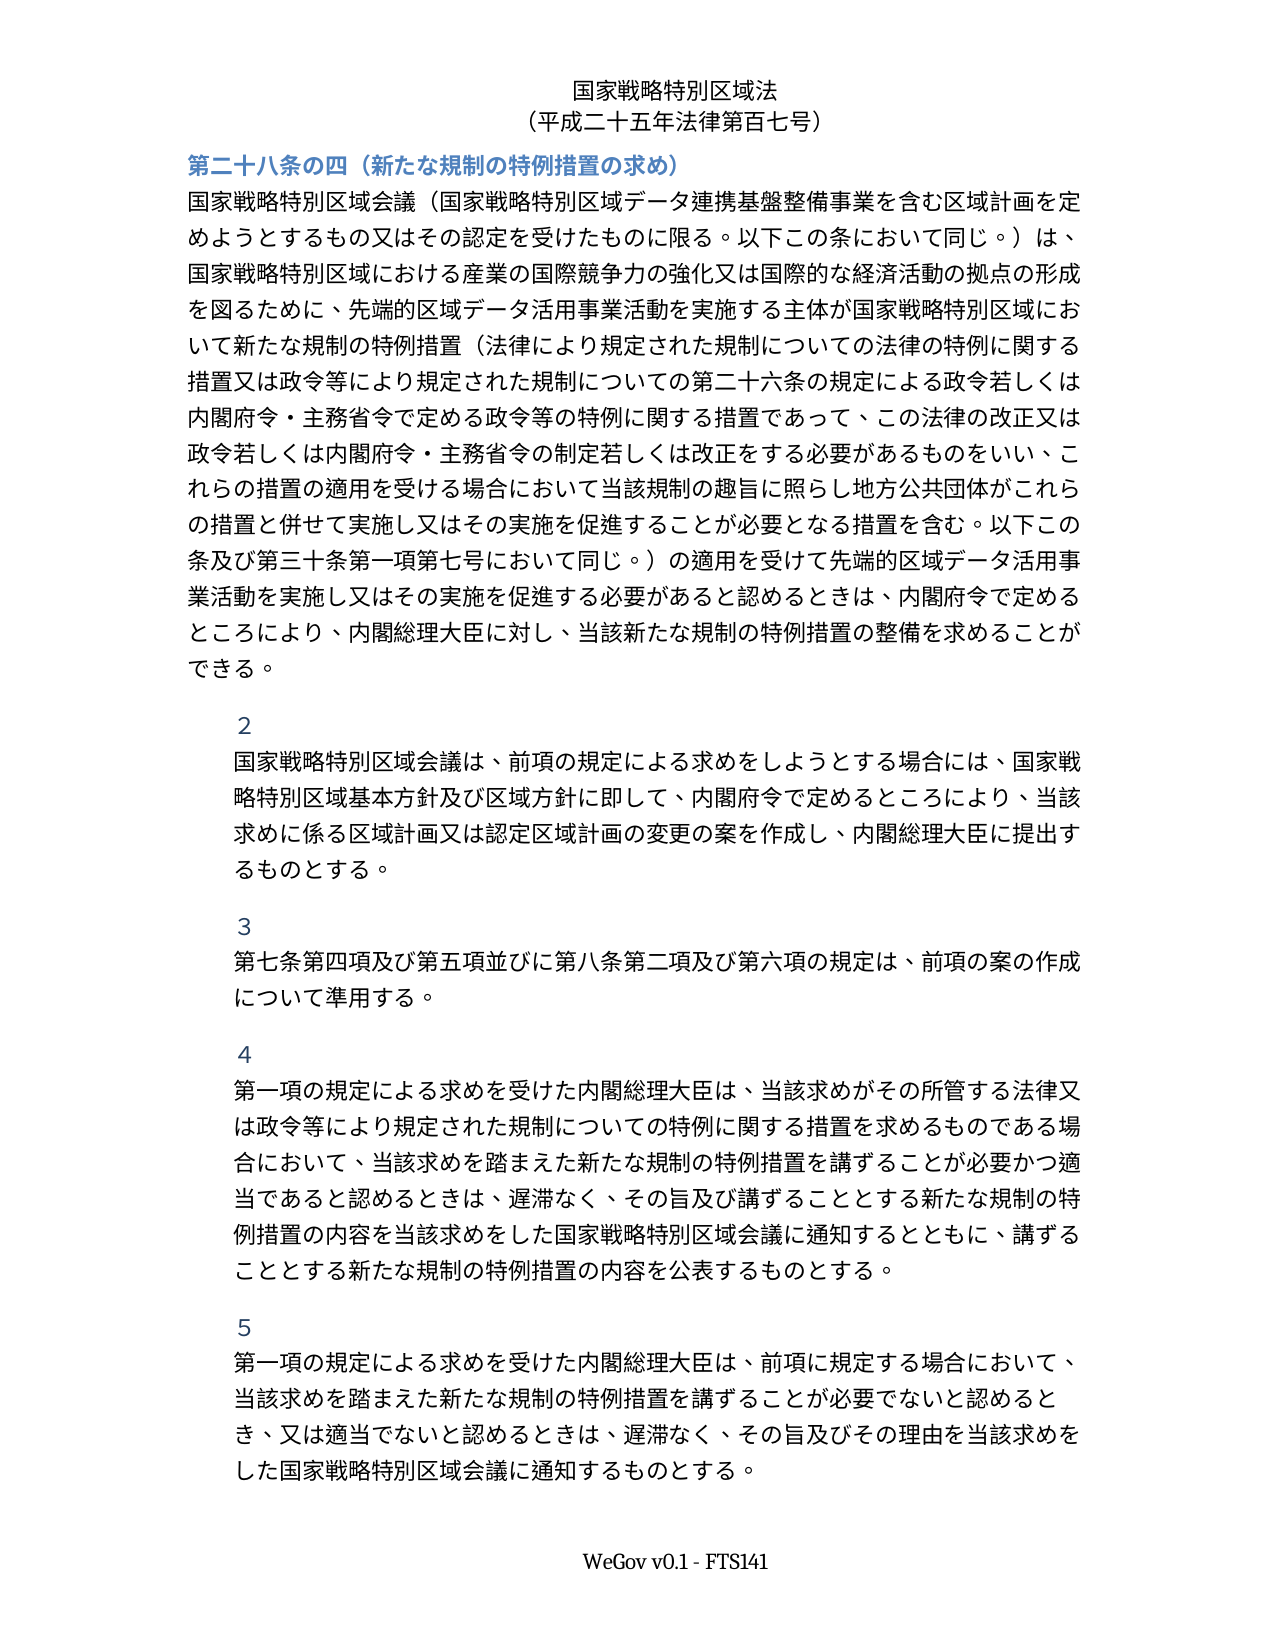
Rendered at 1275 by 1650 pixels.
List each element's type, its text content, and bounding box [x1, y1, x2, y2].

text 第一項の規定による求めを受けた内閣総理大臣は、当該求めがその所管する法律又は政令等により規定された規制についての特例に関する措置を求めるものである場合において、当該求めを踏まえた新たな規制の特例措置を講ずることが必要かつ適当であると認めるときは、遅滞なく、その旨及び講ずることとする新たな規制の特例措置の内容を当該求めをした国家戦略特別区域会議に通知するとともに、講ずることとする新たな規制の特例措置の内容を公表するものとする。 [233, 1075, 1087, 1286]
text 国家戦略特別区域会議は、前項の規定による求めをしようとする場合には、国家戦略特別区域基本方針及び区域方針に即して、内閣府令で定めるところにより、当該求めに係る区域計画又は認定区域計画の変更の案を作成し、内閣総理大臣に提出するものとする。 [233, 746, 1087, 885]
subtitle ４ [233, 1039, 1087, 1070]
subtitle ２ [233, 710, 1087, 741]
subtitle ３ [233, 910, 1087, 942]
text 国家戦略特別区域会議（国家戦略特別区域データ連携基盤整備事業を含む区域計画を定めようとするもの又はその認定を受けたものに限る。以下この条において同じ。）は、国家戦略特別区域における産業の国際競争力の強化又は国際的な経済活動の拠点の形成を図るために、先端的区域データ活用事業活動を実施する主体が国家戦略特別区域において新たな規制の特例措置（法律により規定された規制についての法律の特例に関する措置又は政令等により規定された規制についての第二十六条の規定による政令若しくは内閣府令・主務省令で定める政令等の特例に関する措置であって、この法律の改正又は政令若しくは内閣府令・主務省令の制定若しくは改正をする必要があるものをいい、これらの措置の適用を受ける場合において当該規制の趣旨に照らし地方公共団体がこれらの措置と併せて実施し又はその実施を促進することが必要となる措置を含む。以下この条及び第三十条第一項第七号において同じ。）の適用を受けて先端的区域データ活用事業活動を実施し又はその実施を促進する必要があると認めるときは、内閣府令で定めるところにより、内閣総理大臣に対し、当該新たな規制の特例措置の整備を求めることができる。 [187, 186, 1087, 684]
subtitle ５ [233, 1311, 1087, 1343]
text 第一項の規定による求めを受けた内閣総理大臣は、前項に規定する場合において、当該求めを踏まえた新たな規制の特例措置を講ずることが必要でないと認めるとき、又は適当でないと認めるときは、遅滞なく、その旨及びその理由を当該求めをした国家戦略特別区域会議に通知するものとする。 [233, 1347, 1087, 1486]
subtitle 第二十八条の四（新たな規制の特例措置の求め） [187, 150, 1087, 181]
text 第七条第四項及び第五項並びに第八条第二項及び第六項の規定は、前項の案の作成について準用する。 [233, 946, 1087, 1013]
